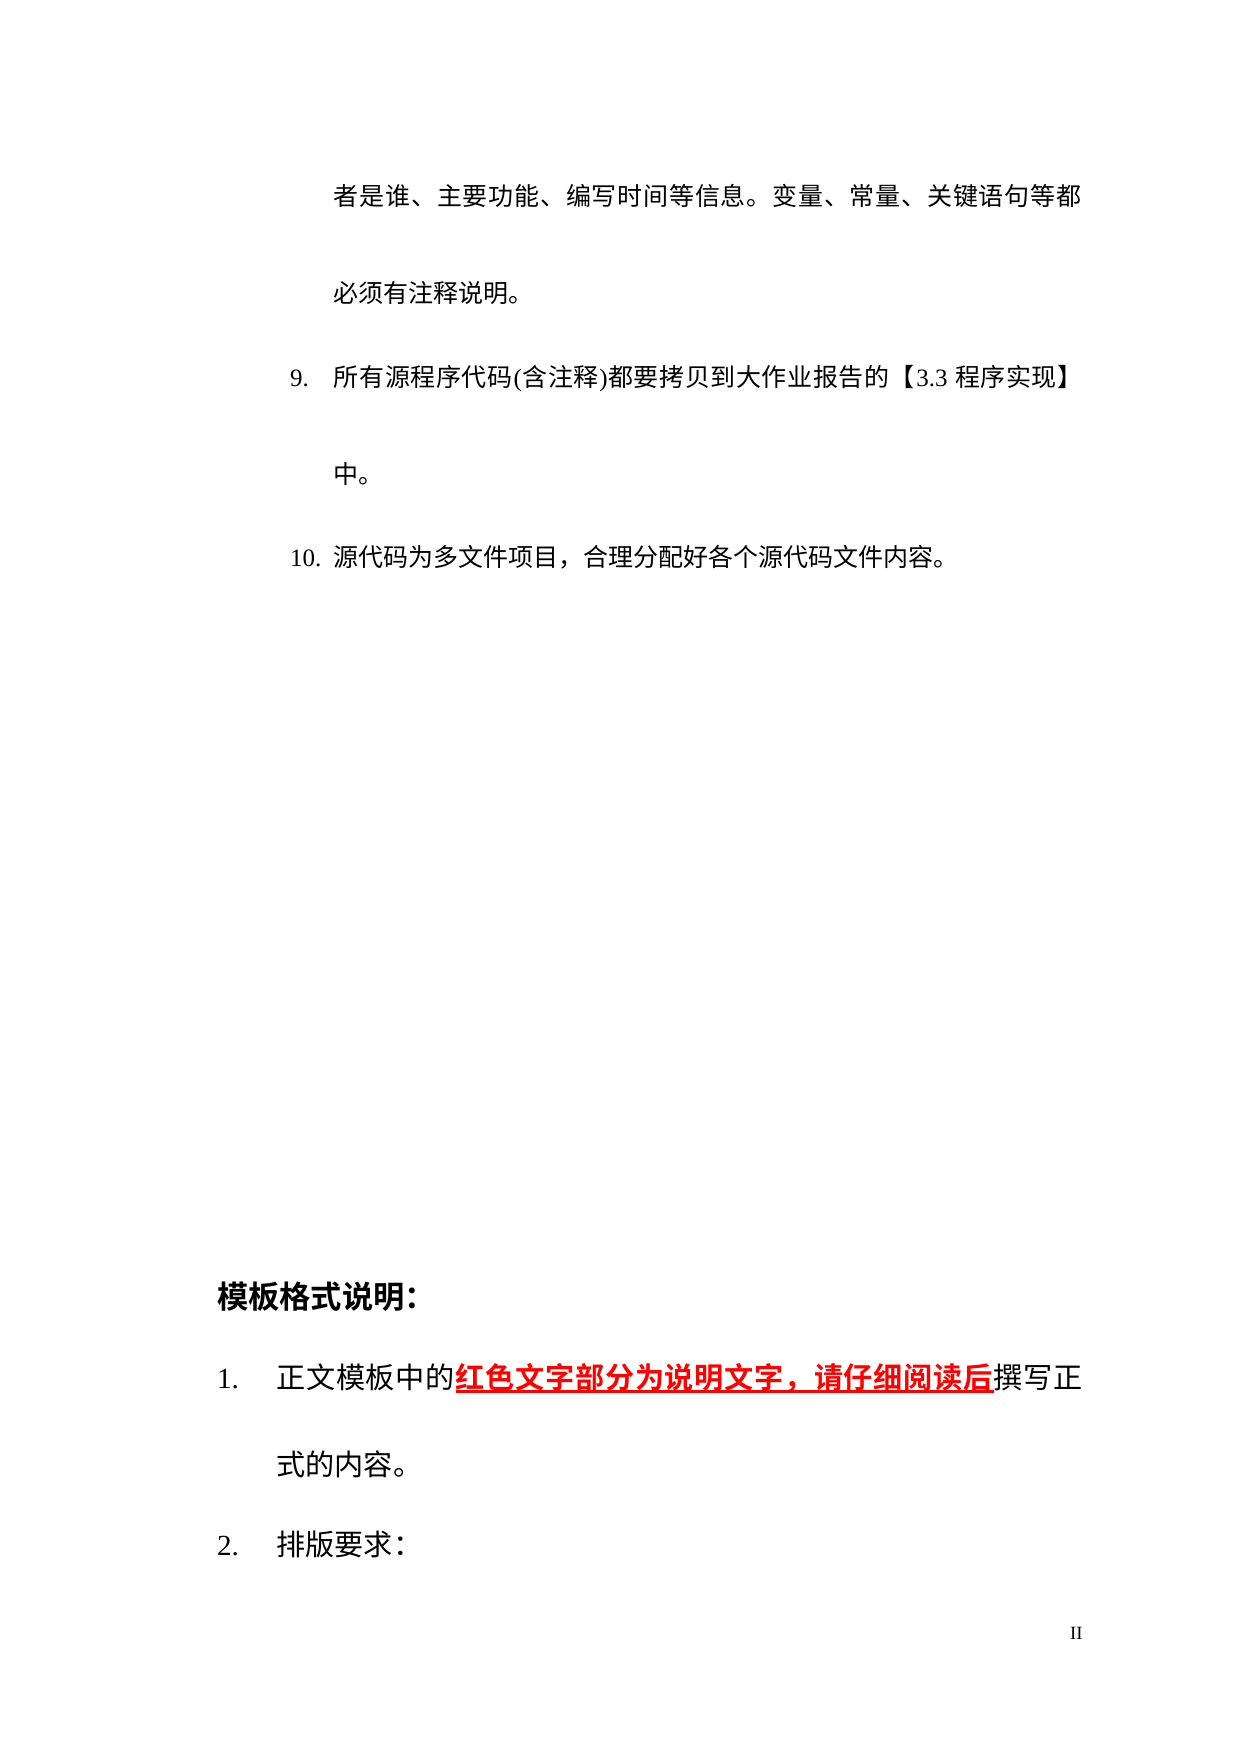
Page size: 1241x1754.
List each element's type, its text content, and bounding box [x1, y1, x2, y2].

list 所有源程序代码(含注释)都要拷贝到大作业报告的【3.3 程序实现】中。 [290, 343, 1082, 505]
text 模板格式说明： [217, 1262, 1082, 1327]
list 源代码为多文件项目，合理分配好各个源代码文件内容。 [290, 523, 1082, 588]
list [290, 162, 1082, 324]
list 正文模板中的红色文字部分为说明文字，请仔细阅读后撰写正式的内容。 [217, 1343, 1082, 1496]
list 排版要求： [217, 1510, 1082, 1575]
